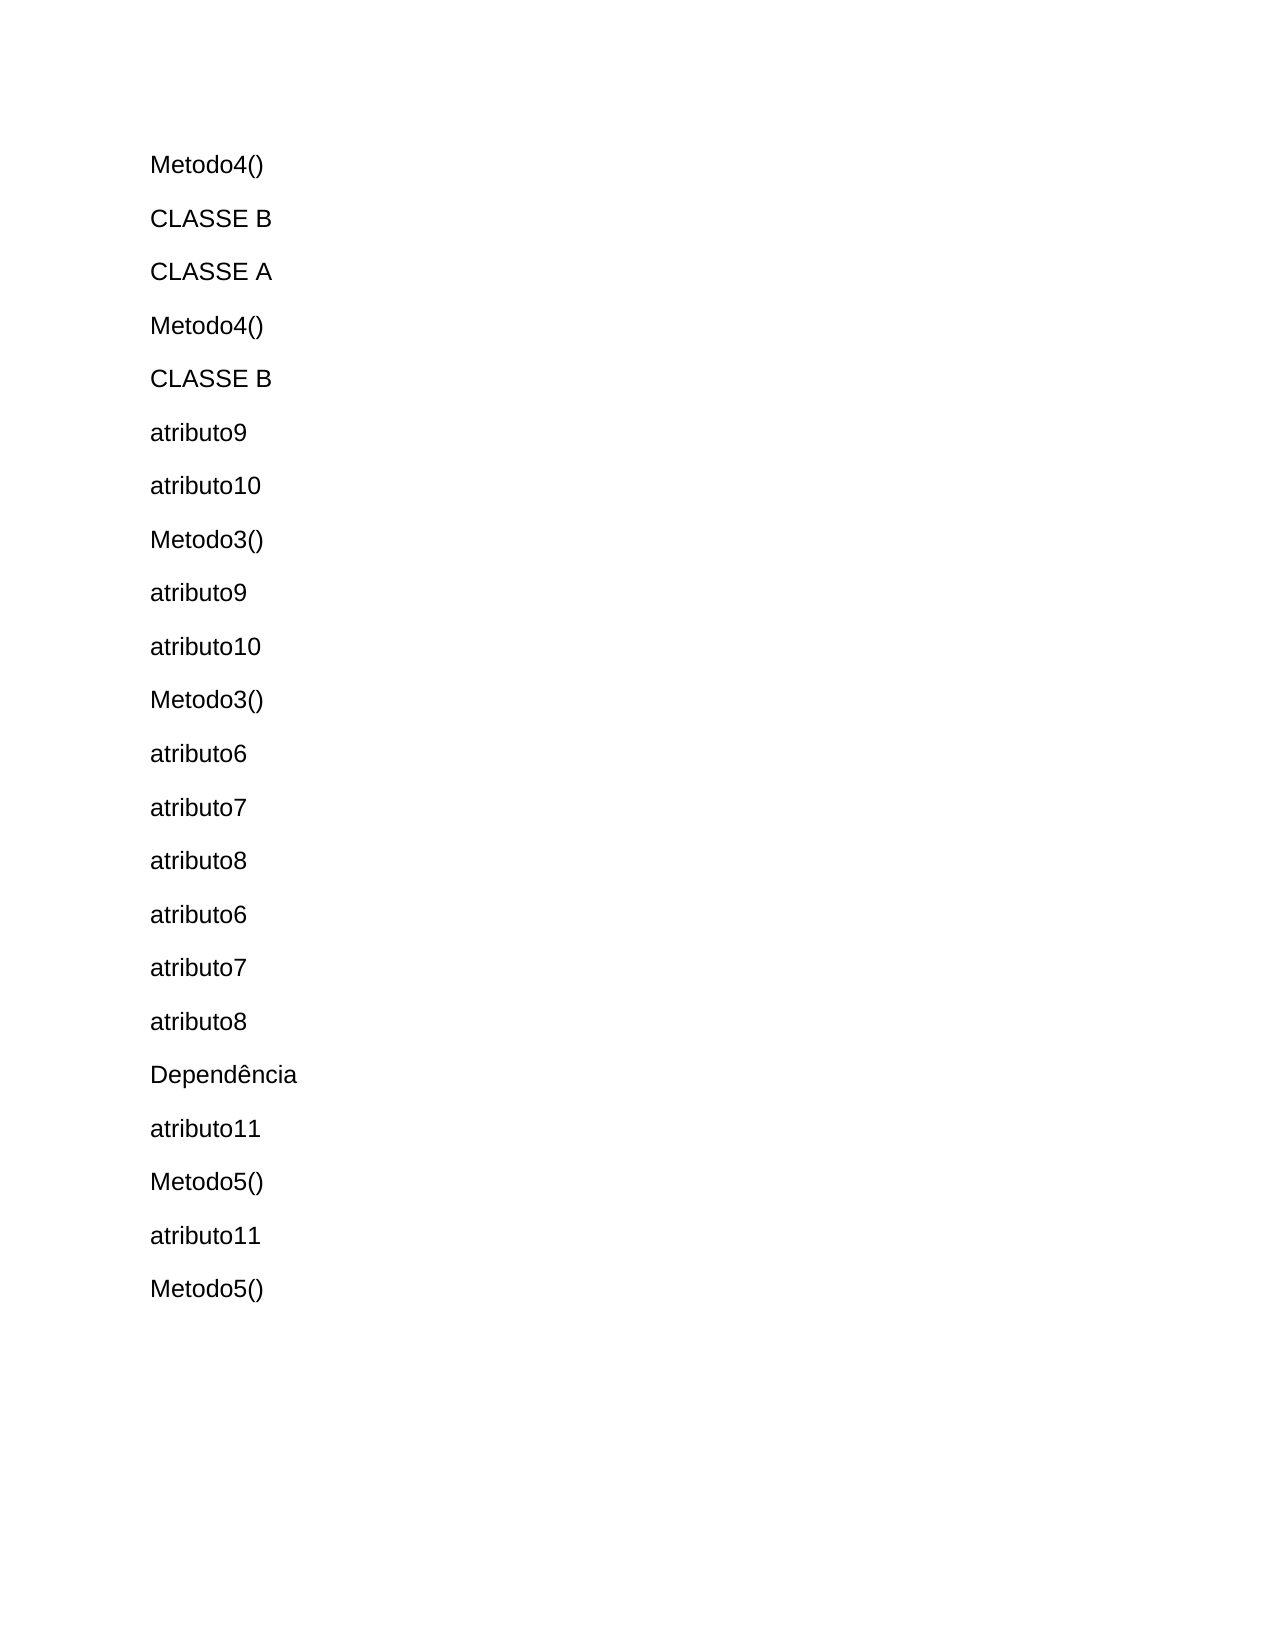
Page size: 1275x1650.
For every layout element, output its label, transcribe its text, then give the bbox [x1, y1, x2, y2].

text atributo11 [150, 1221, 1125, 1249]
text Metodo4() [150, 150, 1125, 179]
text atributo6 [150, 899, 1125, 928]
text CLASSE B [150, 203, 1125, 232]
text atributo9 [150, 418, 1125, 446]
text Metodo3() [150, 525, 1125, 553]
text atributo8 [150, 1007, 1125, 1035]
text Metodo5() [150, 1167, 1125, 1196]
text atributo7 [150, 953, 1125, 982]
text atributo10 [150, 632, 1125, 661]
text CLASSE A [150, 257, 1125, 286]
text atributo11 [150, 1114, 1125, 1142]
text atributo8 [150, 846, 1125, 875]
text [150, 1274, 1125, 1303]
text CLASSE B [150, 364, 1125, 393]
text atributo9 [150, 578, 1125, 607]
text atributo6 [150, 739, 1125, 768]
text Metodo3() [150, 685, 1125, 714]
text Metodo4() [150, 311, 1125, 339]
text Dependência [150, 1060, 1125, 1089]
text atributo7 [150, 792, 1125, 821]
text atributo10 [150, 471, 1125, 500]
